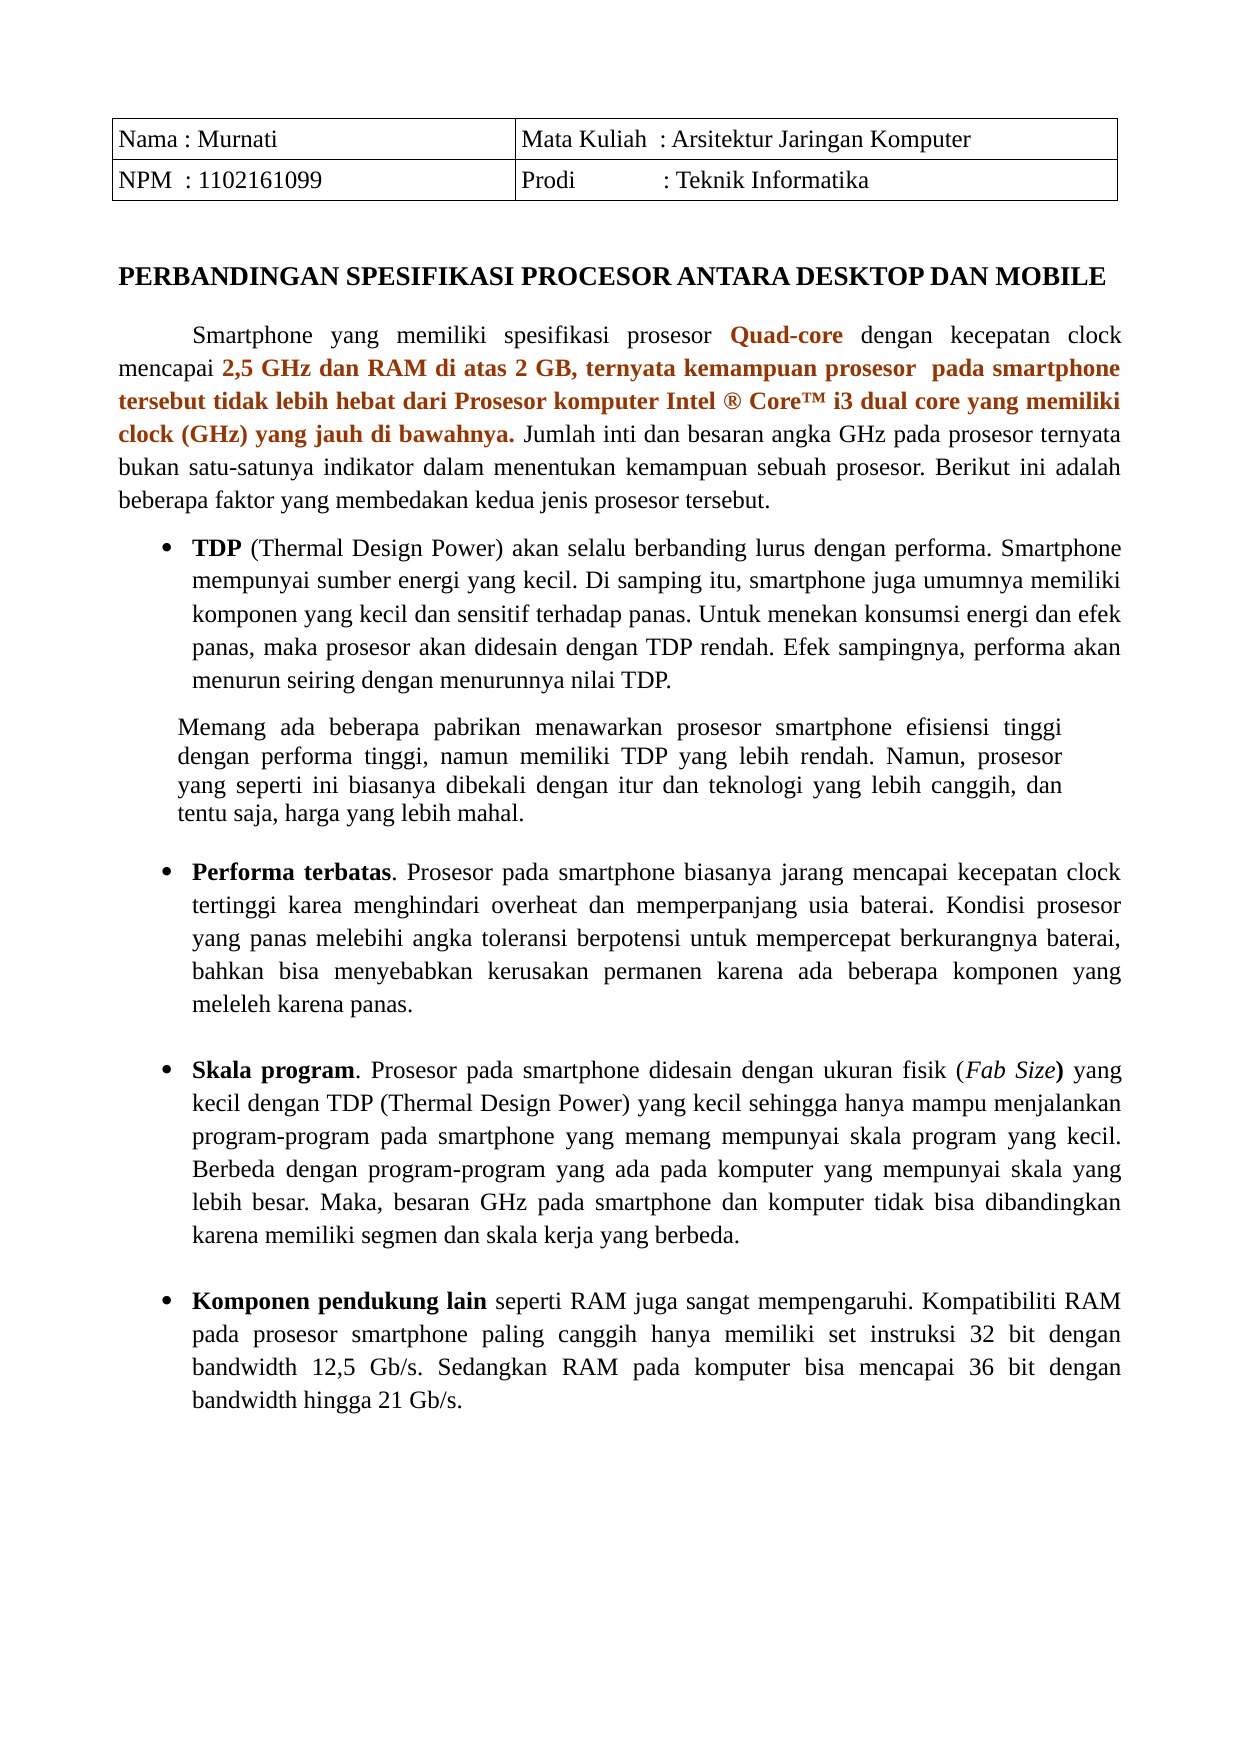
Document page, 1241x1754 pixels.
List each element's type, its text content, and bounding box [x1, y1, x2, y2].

text Smartphone yang memiliki spesifikasi prosesor Quad-core dengan kecepatan clock mencapai 2,5 GHz dan RAM di atas 2 GB, ternyata kemampuan prosesor pada smartphone tersebut tidak lebih hebat dari Prosesor komputer Intel ® Core™ i3 dual core yang memiliki clock (GHz) yang jauh di bawahnya. Jumlah inti dan besaran angka GHz pada prosesor ternyata bukan satu-satunya indikator dalam menentukan kemampuan sebuah prosesor. Berikut ini adalah beberapa faktor yang membedakan kedua jenis prosesor tersebut. [118, 320, 1122, 514]
text PERBANDINGAN SPESIFIKASI PROCESOR ANTARA DESKTOP DAN MOBILE [118, 260, 1122, 291]
list Komponen pendukung lain seperti RAM juga sangat mempengaruhi. Kompatibiliti RAM pada prosesor smartphone paling canggih hanya memiliki set instruksi 32 bit dengan bandwidth 12,5 Gb/s. Sedangkan RAM pada komputer bisa mencapai 36 bit dengan bandwidth hingga 21 Gb/s. [162, 1286, 1122, 1414]
list TDP (Thermal Design Power) akan selalu berbanding lurus dengan performa. Smartphone mempunyai sumber energi yang kecil. Di samping itu, smartphone juga umumnya memiliki komponen yang kecil dan sensitif terhadap panas. Untuk menekan konsumsi energi dan efek panas, maka prosesor akan didesain dengan TDP rendah. Efek sampingnya, performa akan menurun seiring dengan menurunnya nilai TDP. [162, 533, 1122, 693]
table_cell Prodi : Teknik Informatika [516, 160, 1117, 199]
list Skala program. Prosesor pada smartphone didesain dengan ukuran fisik (Fab Size) yang kecil dengan TDP (Thermal Design Power) yang kecil sehingga hanya mampu menjalankan program-program pada smartphone yang memang mempunyai skala program yang kecil. Berbeda dengan program-program yang ada pada komputer yang mempunyai skala yang lebih besar. Maka, besaran GHz pada smartphone dan komputer tidak bisa dibandingkan karena memiliki segmen dan skala kerja yang berbeda. [162, 1055, 1122, 1249]
table_cell NPM : 1102161099 [113, 160, 515, 199]
table_header Mata Kuliah : Arsitektur Jaringan Komputer [516, 119, 1117, 159]
text Memang ada beberapa pabrikan menawarkan prosesor smartphone efisiensi tinggi dengan performa tinggi, namun memiliki TDP yang lebih rendah. Namun, prosesor yang seperti ini biasanya dibekali dengan itur dan teknologi yang lebih canggih, dan tentu saja, harga yang lebih mahal. [177, 712, 1063, 827]
list Performa terbatas. Prosesor pada smartphone biasanya jarang mencapai kecepatan clock tertinggi karea menghindari overheat dan memperpanjang usia baterai. Kondisi prosesor yang panas melebihi angka toleransi berpotensi untuk mempercepat berkurangnya baterai, bahkan bisa menyebabkan kerusakan permanen karena ada beberapa komponen yang meleleh karena panas. [162, 857, 1122, 1018]
table_header Nama : Murnati [113, 119, 515, 159]
